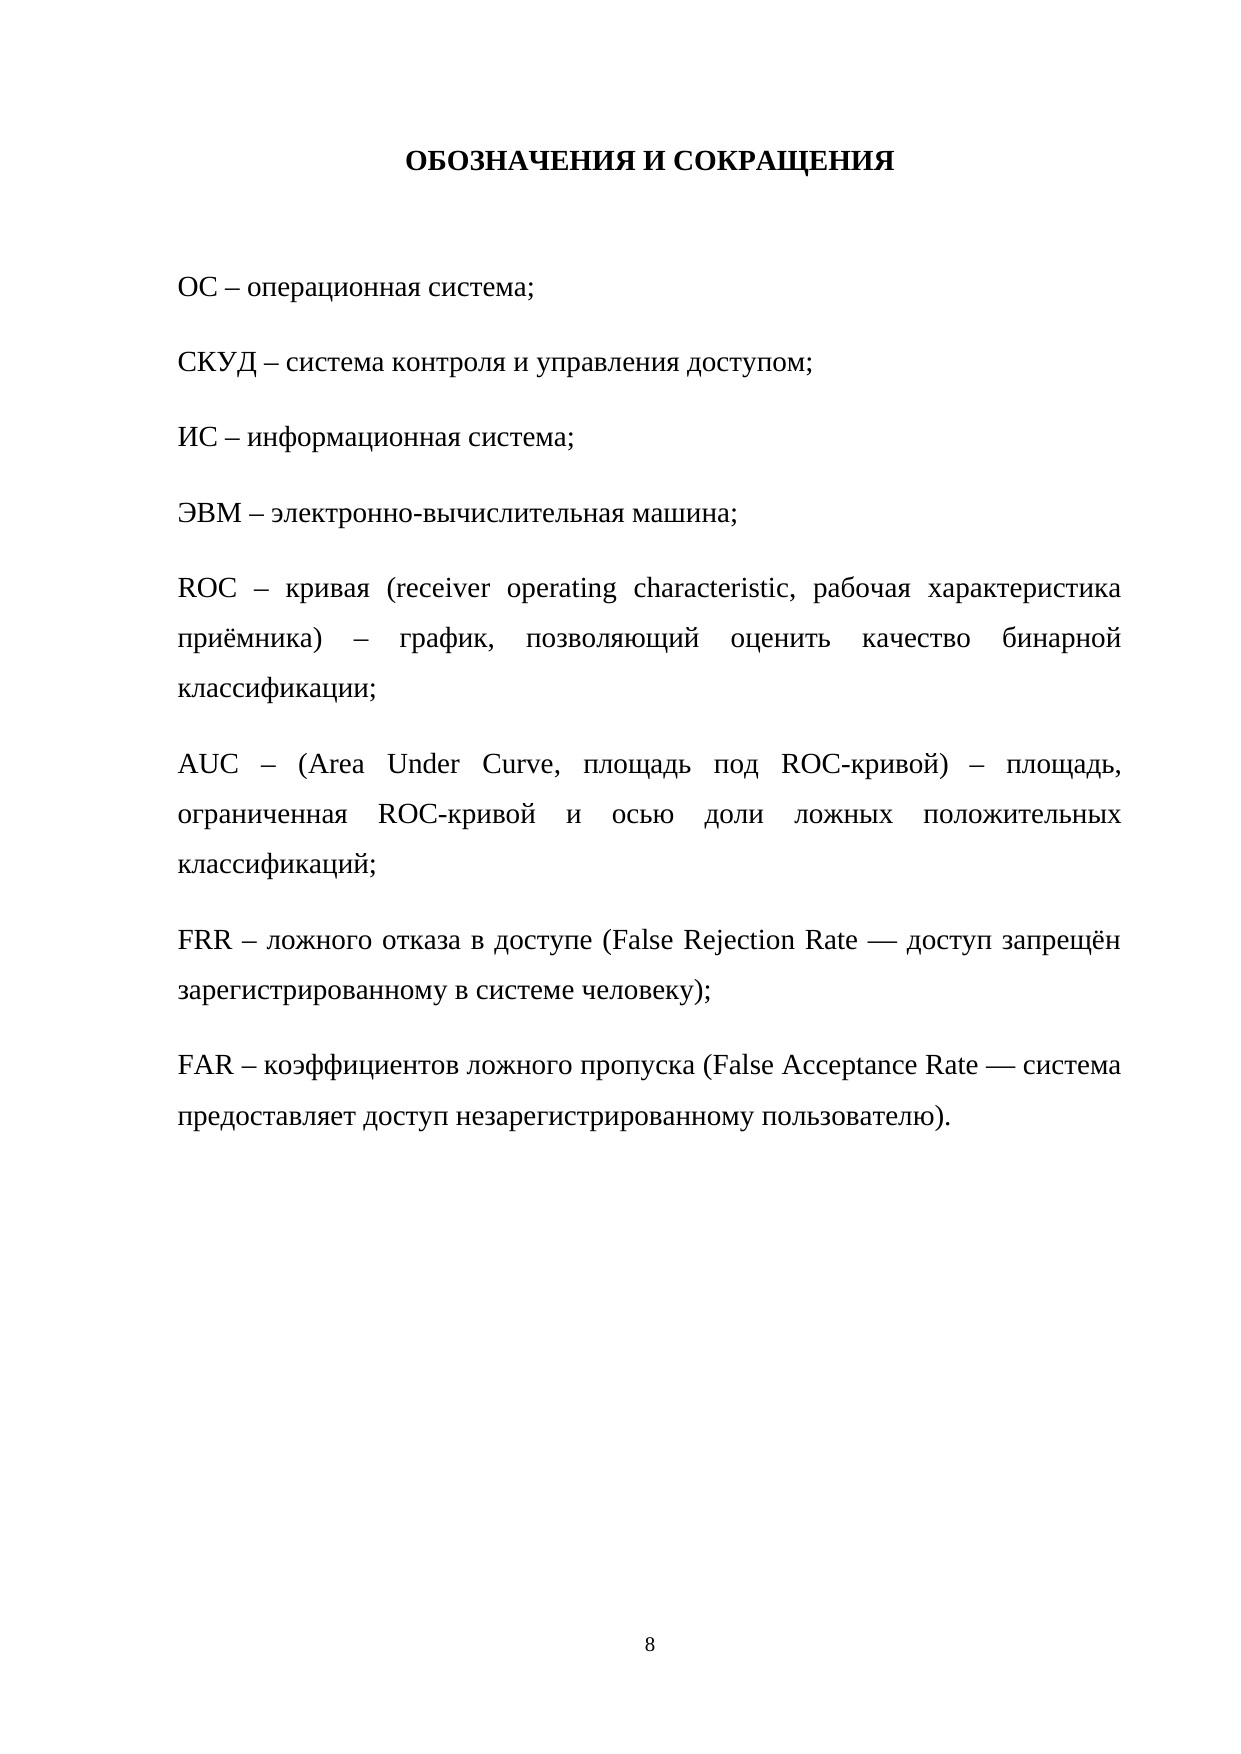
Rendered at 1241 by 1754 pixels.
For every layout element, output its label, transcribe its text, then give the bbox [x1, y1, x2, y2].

text СКУД – система контроля и управления доступом; [177, 344, 1122, 378]
subtitle ОБОЗНАЧЕНИЯ И СОКРАЩЕНИЯ [177, 143, 1122, 177]
text OC – операционная система; [177, 269, 1122, 302]
text FAR – коэффициентов ложного пропуска (False Acceptance Rate — система предоставляет доступ незарегистрированному пользователю). [177, 1047, 1122, 1131]
text ROC – кривая (receiver operating characteristic, рабочая характеристика приёмника) – график, позволяющий оценить качество бинарной классификации; [177, 570, 1122, 704]
text ЭВМ – электронно-вычислительная машина; [177, 495, 1122, 528]
text AUC – (Area Under Curve, площадь под ROC-кривой) – площадь, ограниченная ROC-кривой и осью доли ложных положительных классификаций; [177, 746, 1122, 880]
text FRR – ложного отказа в доступе (False Rejection Rate — доступ запрещён зарегистрированному в системе человеку); [177, 922, 1122, 1006]
text ИC – информационная система; [177, 419, 1122, 453]
